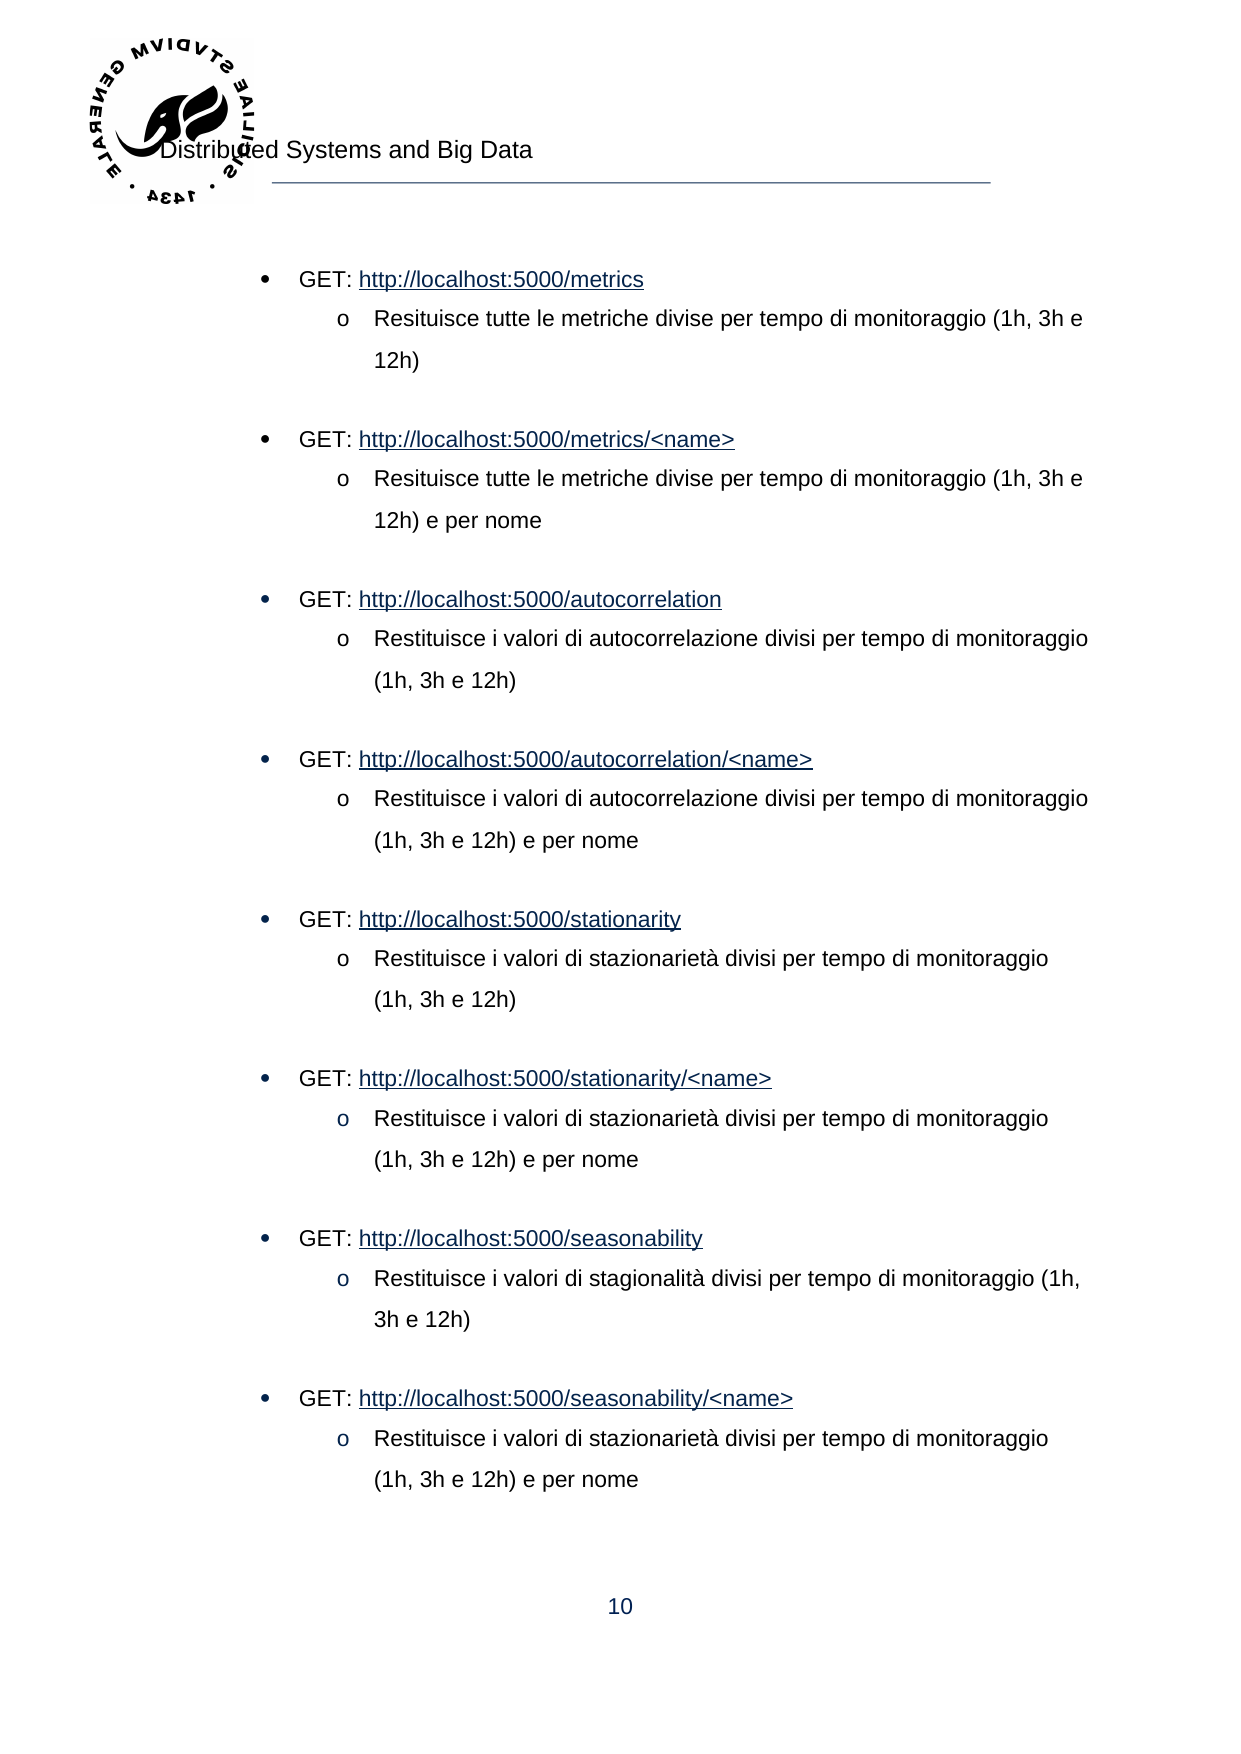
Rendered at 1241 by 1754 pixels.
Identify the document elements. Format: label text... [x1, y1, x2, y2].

list GET: http://localhost:5000/metrics/<name> [261, 426, 1090, 452]
list GET: http://localhost:5000/metrics [261, 266, 1090, 292]
list Restituisce i valori di stazionarietà divisi per tempo di monitoraggio (1h, 3h e 12h) [336, 945, 1090, 1013]
list GET: http://localhost:5000/seasonability/<name> [261, 1385, 1090, 1412]
list GET: http://localhost:5000/seasonability [261, 1225, 1090, 1252]
picture [89, 38, 255, 204]
list Restituisce i valori di stazionarietà divisi per tempo di monitoraggio (1h, 3h e 12h) e per nome [336, 1425, 1090, 1492]
list Restituisce i valori di stazionarietà divisi per tempo di monitoraggio (1h, 3h e 12h) e per nome [336, 1105, 1090, 1173]
list GET: http://localhost:5000/autocorrelation/<name> [261, 746, 1090, 772]
list GET: http://localhost:5000/autocorrelation [261, 586, 1090, 612]
list GET: http://localhost:5000/stationarity [261, 906, 1090, 932]
list Restituisce i valori di autocorrelazione divisi per tempo di monitoraggio (1h, 3h e 12h) e per nome [336, 785, 1090, 853]
list Resituisce tutte le metriche divise per tempo di monitoraggio (1h, 3h e 12h) [336, 305, 1090, 373]
list Restituisce i valori di stagionalità divisi per tempo di monitoraggio (1h, 3h e 12h) [336, 1265, 1090, 1333]
list GET: http://localhost:5000/stationarity/<name> [261, 1065, 1090, 1092]
list Restituisce i valori di autocorrelazione divisi per tempo di monitoraggio (1h, 3h e 12h) [336, 625, 1090, 693]
list Resituisce tutte le metriche divise per tempo di monitoraggio (1h, 3h e 12h) e per nome [336, 465, 1090, 533]
